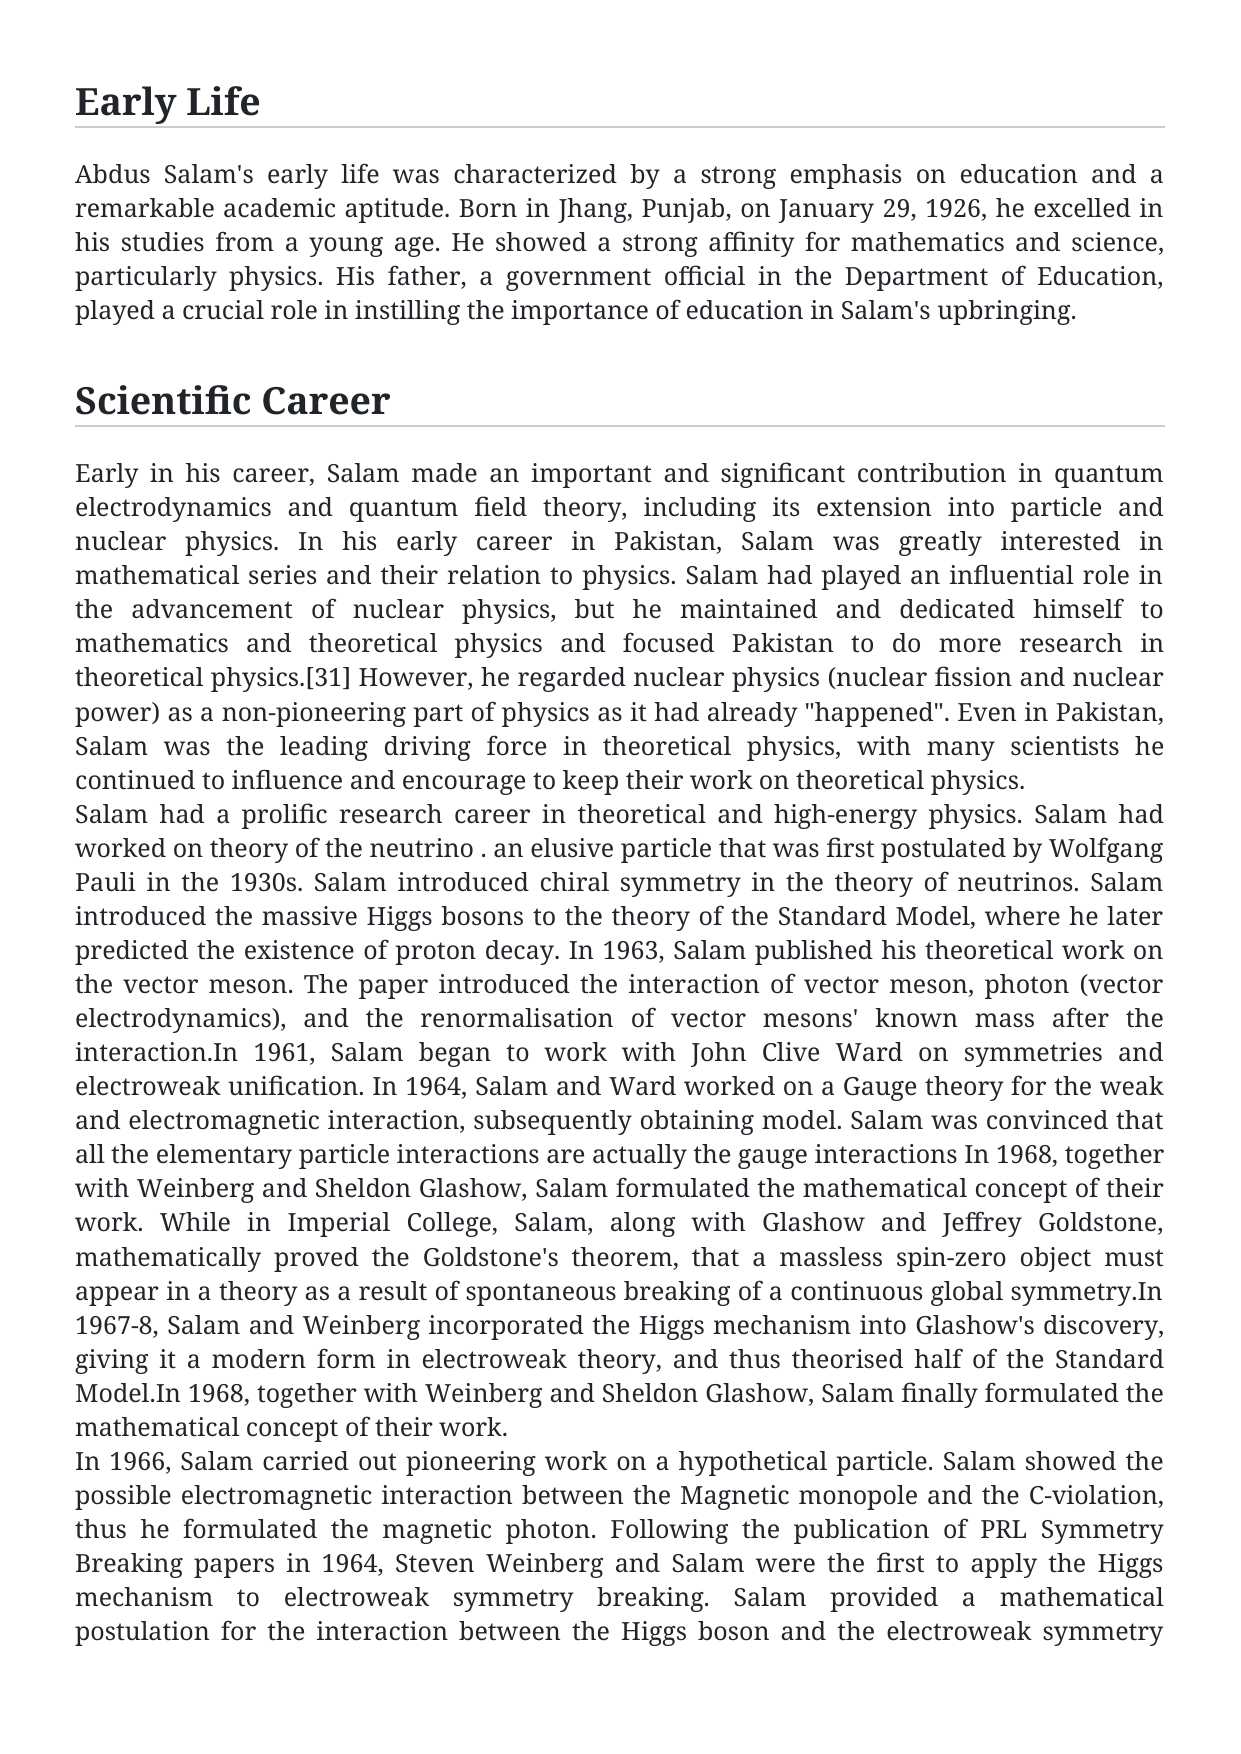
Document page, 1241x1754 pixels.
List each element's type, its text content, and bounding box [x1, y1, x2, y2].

text Abdus Salam's early life was characterized by a strong emphasis on education and a remarkable academic aptitude. Born in Jhang, Punjab, on January 29, 1926, he excelled in his studies from a young age. He showed a strong affinity for mathematics and science, particularly physics. His father, a government official in the Department of Education, played a crucial role in instilling the importance of education in Salam's upbringing. [75, 157, 1165, 327]
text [75, 456, 1165, 1648]
subtitle Scientific Career [75, 374, 1165, 425]
subtitle Early Life [75, 75, 1165, 126]
